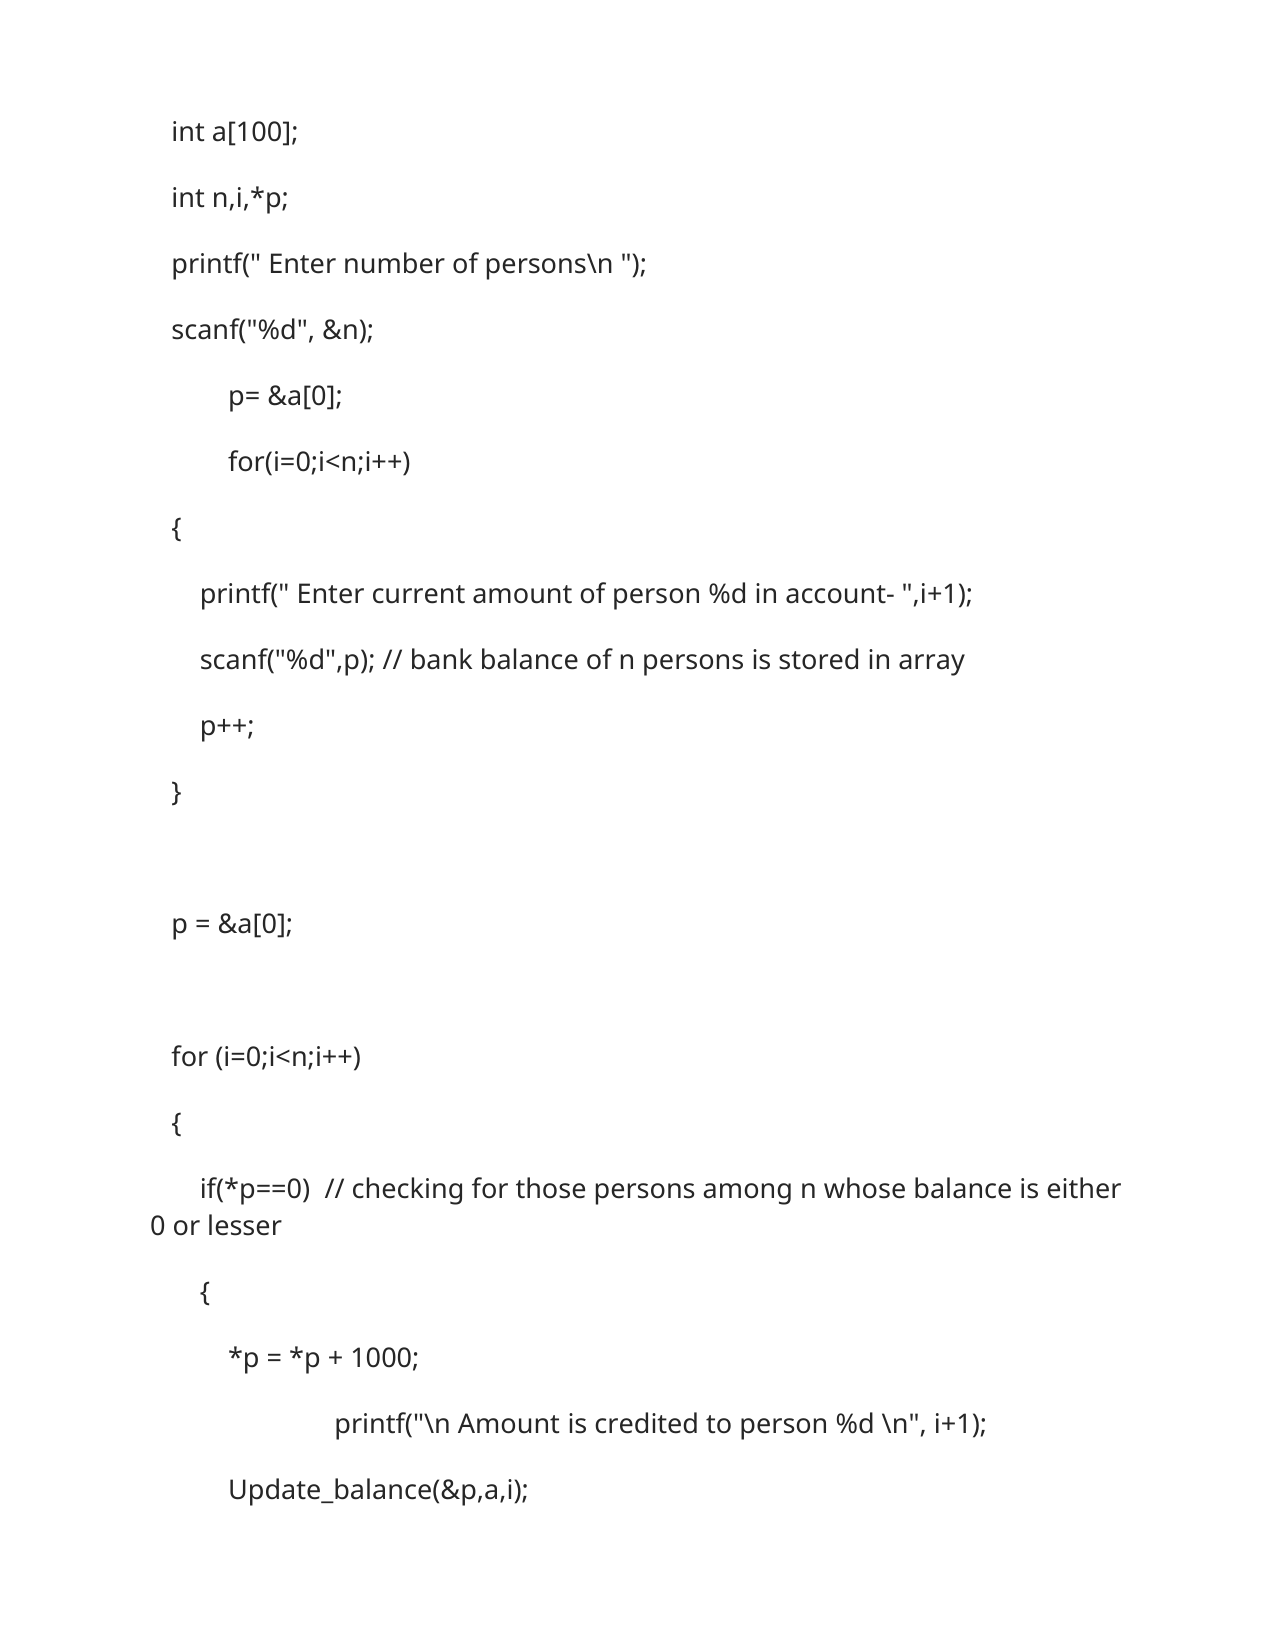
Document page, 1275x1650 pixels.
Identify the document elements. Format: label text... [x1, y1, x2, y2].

text p++; [150, 707, 1125, 744]
text printf(" Enter number of persons\n "); [150, 244, 1125, 281]
text { [150, 1103, 1125, 1140]
text Update_balance(&p,a,i); [150, 1470, 1125, 1507]
text printf(" Enter current amount of person %d in account- ",i+1); [150, 575, 1125, 612]
text for(i=0;i<n;i++) [150, 443, 1125, 479]
text if(*p==0) // checking for those persons among n whose balance is either 0 or lesser [150, 1169, 1125, 1243]
text int a[100]; [150, 112, 1125, 149]
text *p = *p + 1000; [150, 1338, 1125, 1375]
text p = &a[0]; [150, 905, 1125, 942]
text } [150, 773, 1125, 810]
text for (i=0;i<n;i++) [150, 1037, 1125, 1074]
text scanf("%d",p); // bank balance of n persons is stored in array [150, 641, 1125, 678]
text printf("\n Amount is credited to person %d \n", i+1); [150, 1404, 1125, 1441]
text { [150, 509, 1125, 546]
text p= &a[0]; [150, 377, 1125, 413]
text scanf("%d", &n); [150, 311, 1125, 347]
text int n,i,*p; [150, 178, 1125, 215]
text { [150, 1272, 1125, 1309]
